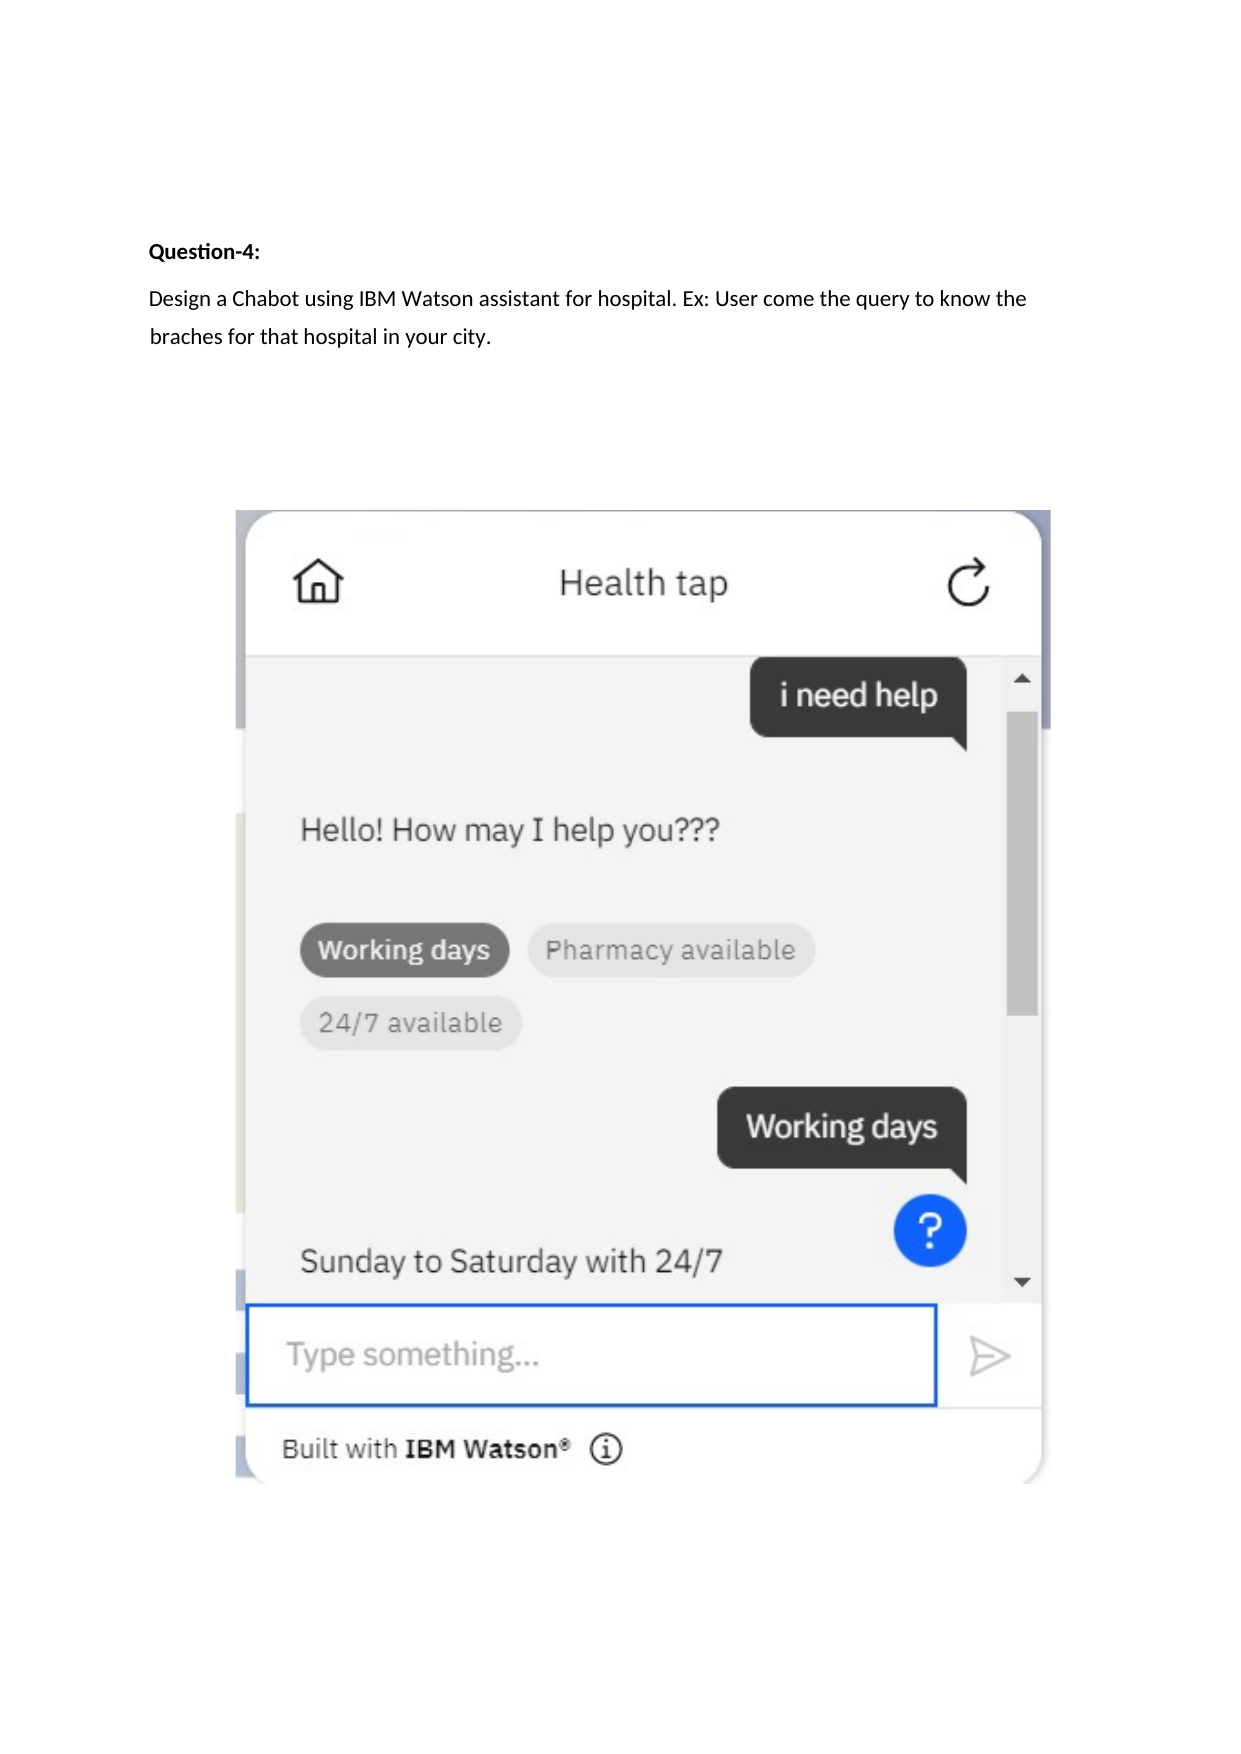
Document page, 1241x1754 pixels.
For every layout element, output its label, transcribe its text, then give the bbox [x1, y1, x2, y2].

text Design a Chabot using IBM Watson assistant for hospital. Ex: User come the query to know the braches for that hospital in your city. [148, 284, 1029, 350]
text Question-4: [148, 237, 1090, 265]
picture [235, 510, 1051, 1484]
